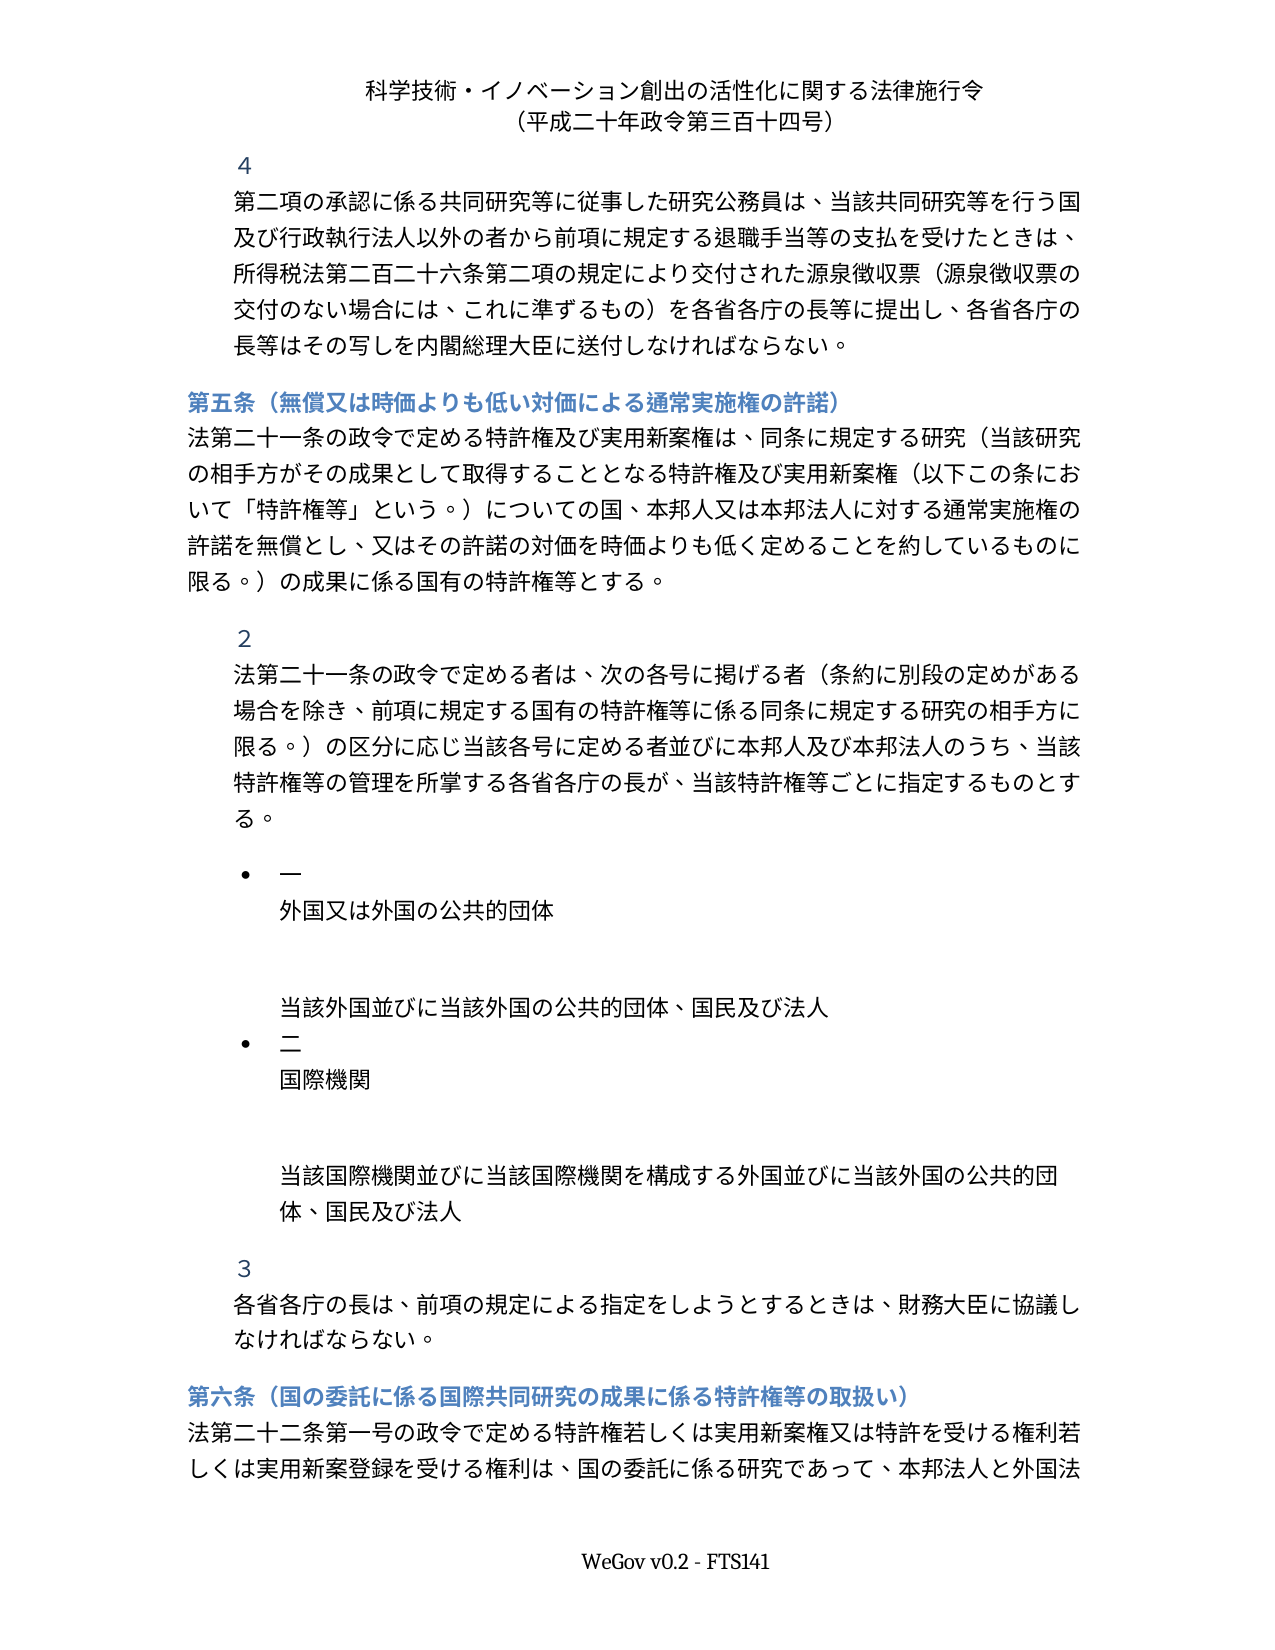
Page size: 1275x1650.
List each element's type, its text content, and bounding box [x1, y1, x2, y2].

subtitle ３ [233, 1253, 1087, 1284]
subtitle 第六条（国の委託に係る国際共同研究の成果に係る特許権等の取扱い） [187, 1381, 1087, 1412]
text 法第二十一条の政令で定める者は、次の各号に掲げる者（条約に別段の定めがある場合を除き、前項に規定する国有の特許権等に係る同条に規定する研究の相手方に限る。）の区分に応じ当該各号に定める者並びに本邦人及び本邦法人のうち、当該特許権等の管理を所掌する各省各庁の長が、当該特許権等ごとに指定するものとする。 [233, 659, 1087, 834]
subtitle 第五条（無償又は時価よりも低い対価による通常実施権の許諾） [187, 386, 1087, 418]
text 第二項の承認に係る共同研究等に従事した研究公務員は、当該共同研究等を行う国及び行政執行法人以外の者から前項に規定する退職手当等の支払を受けたときは、所得税法第二百二十六条第二項の規定により交付された源泉徴収票（源泉徴収票の交付のない場合には、これに準ずるもの）を各省各庁の長等に提出し、各省各庁の長等はその写しを内閣総理大臣に送付しなければならない。 [233, 186, 1087, 361]
list 二 国際機関 当該国際機関並びに当該国際機関を構成する外国並びに当該外国の公共的団体、国民及び法人 [242, 1028, 1087, 1227]
text 各省各庁の長は、前項の規定による指定をしようとするときは、財務大臣に協議しなければならない。 [233, 1288, 1087, 1356]
subtitle ４ [233, 150, 1087, 181]
text 法第二十一条の政令で定める特許権及び実用新案権は、同条に規定する研究（当該研究の相手方がその成果として取得することとなる特許権及び実用新案権（以下この条において「特許権等」という。）についての国、本邦人又は本邦法人に対する通常実施権の許諾を無償とし、又はその許諾の対価を時価よりも低く定めることを約しているものに限る。）の成果に係る国有の特許権等とする。 [187, 422, 1087, 597]
subtitle ２ [233, 623, 1087, 654]
list 一 外国又は外国の公共的団体 当該外国並びに当該外国の公共的団体、国民及び法人 [242, 859, 1087, 1023]
